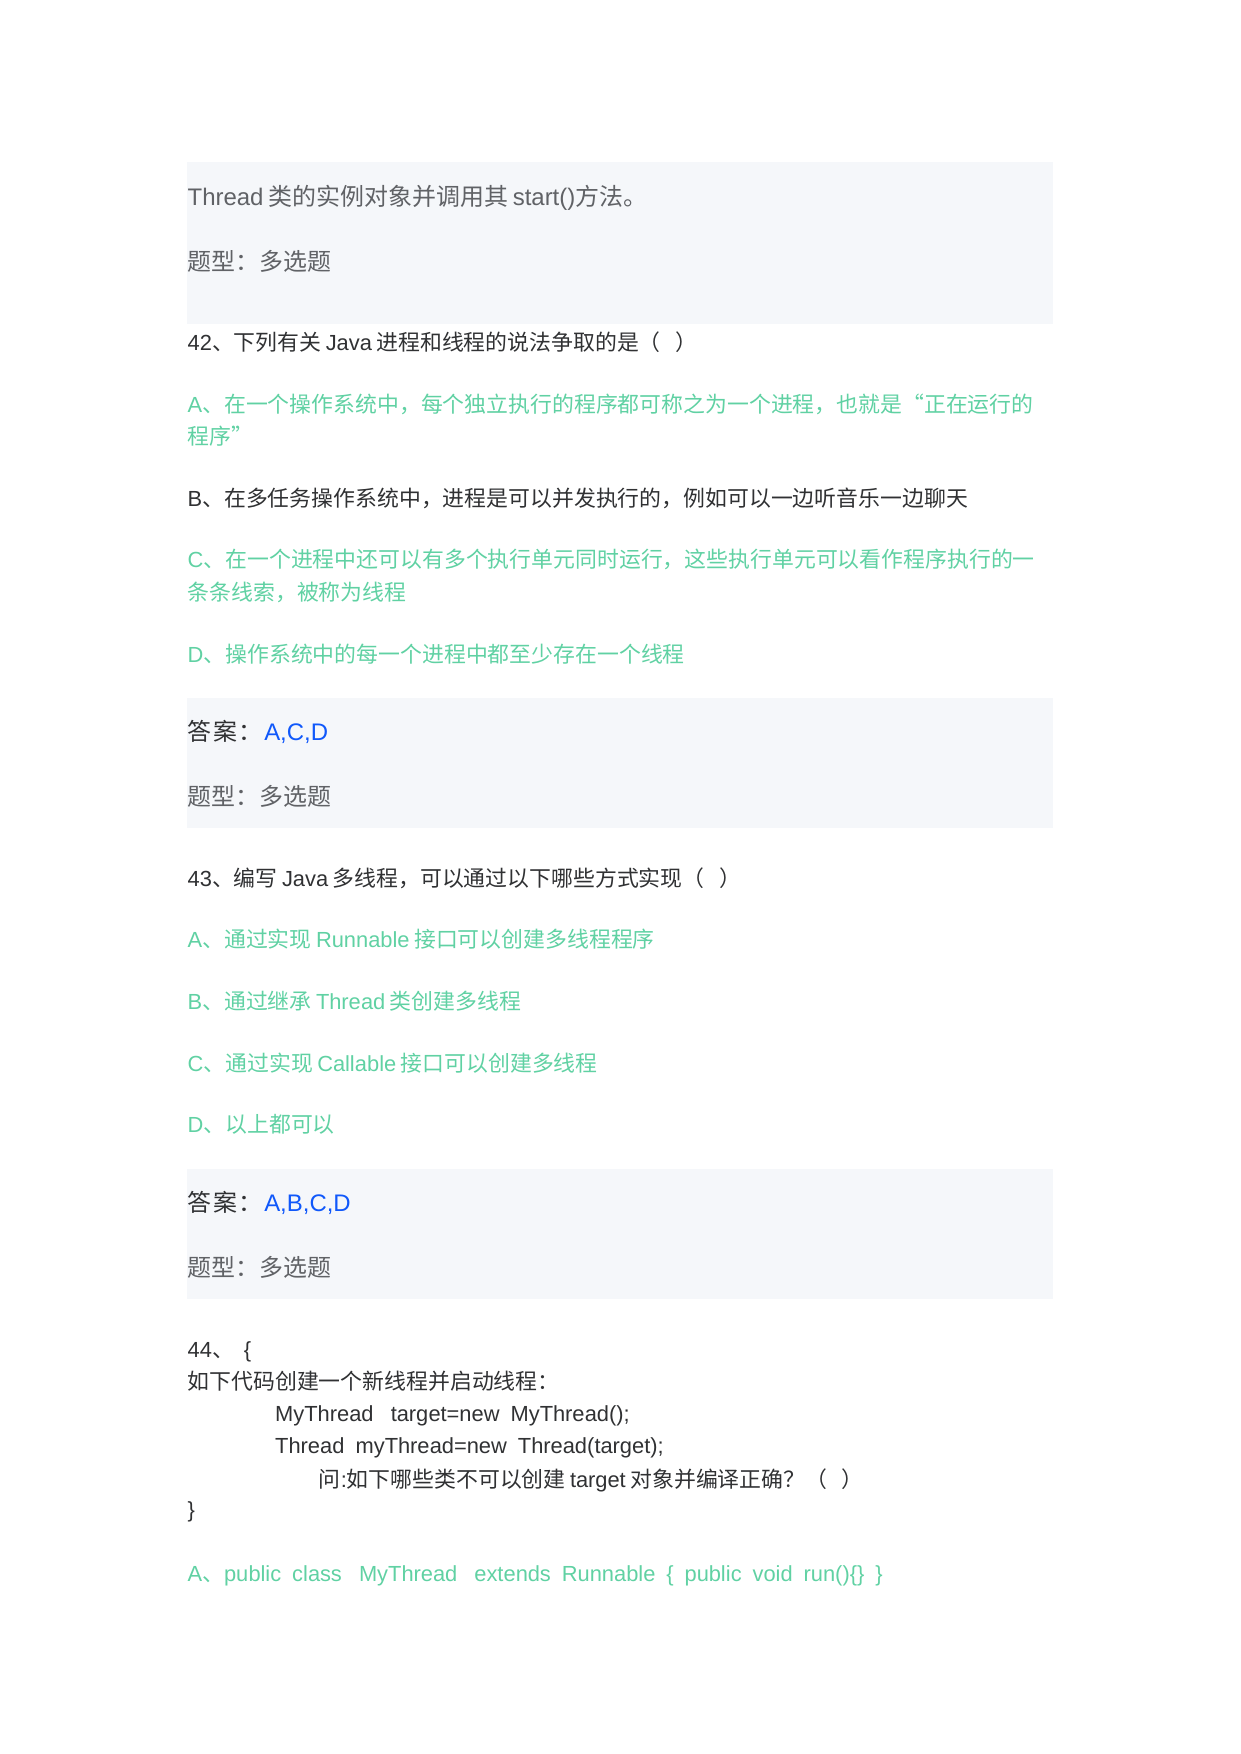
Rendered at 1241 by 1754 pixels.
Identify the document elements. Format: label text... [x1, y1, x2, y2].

text C、通过实现Callable接口可以创建多线程 [187, 1045, 1053, 1078]
text A、通过实现Runnable接口可以创建多线程程序 [187, 922, 1053, 954]
text D、操作系统中的每一个进程中都至少存在一个线程 [187, 636, 1053, 669]
text 42、下列有关Java进程和线程的说法争取的是（ ） [187, 324, 1053, 357]
text Thread myThread=new Thread(target); [275, 1429, 1053, 1461]
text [187, 162, 1053, 227]
text B、通过继承Thread类创建多线程 [187, 984, 1053, 1016]
text 44、 { [187, 1331, 1053, 1364]
text 答案：A,B,C,D [187, 1169, 1053, 1234]
text D、以上都可以 [187, 1107, 1053, 1139]
text 问:如下哪些类不可以创建target对象并编译正确？（ ） [319, 1461, 1053, 1494]
text 43、编写Java多线程，可以通过以下哪些方式实现（ ） [187, 860, 1053, 893]
text B、在多任务操作系统中，进程是可以并发执行的，例如可以一边听音乐一边聊天 [187, 480, 1053, 513]
text 题型：多选题 [187, 227, 1053, 292]
text 题型：多选题 [187, 763, 1053, 828]
text } [187, 1494, 1053, 1526]
text 如下代码创建一个新线程并启动线程： [187, 1364, 1053, 1396]
text A、public class MyThread extends Runnable { public void run(){} } [187, 1555, 1053, 1588]
text A、在一个操作系统中，每个独立执行的程序都可称之为一个进程，也就是“正在运行的程序” [187, 386, 1053, 451]
text 题型：多选题 [187, 1234, 1053, 1299]
text MyThread target=new MyThread(); [275, 1396, 1053, 1429]
text C、在一个进程中还可以有多个执行单元同时运行，这些执行单元可以看作程序执行的一条条线索，被称为线程 [187, 542, 1053, 607]
text 答案：A,C,D [187, 698, 1053, 763]
